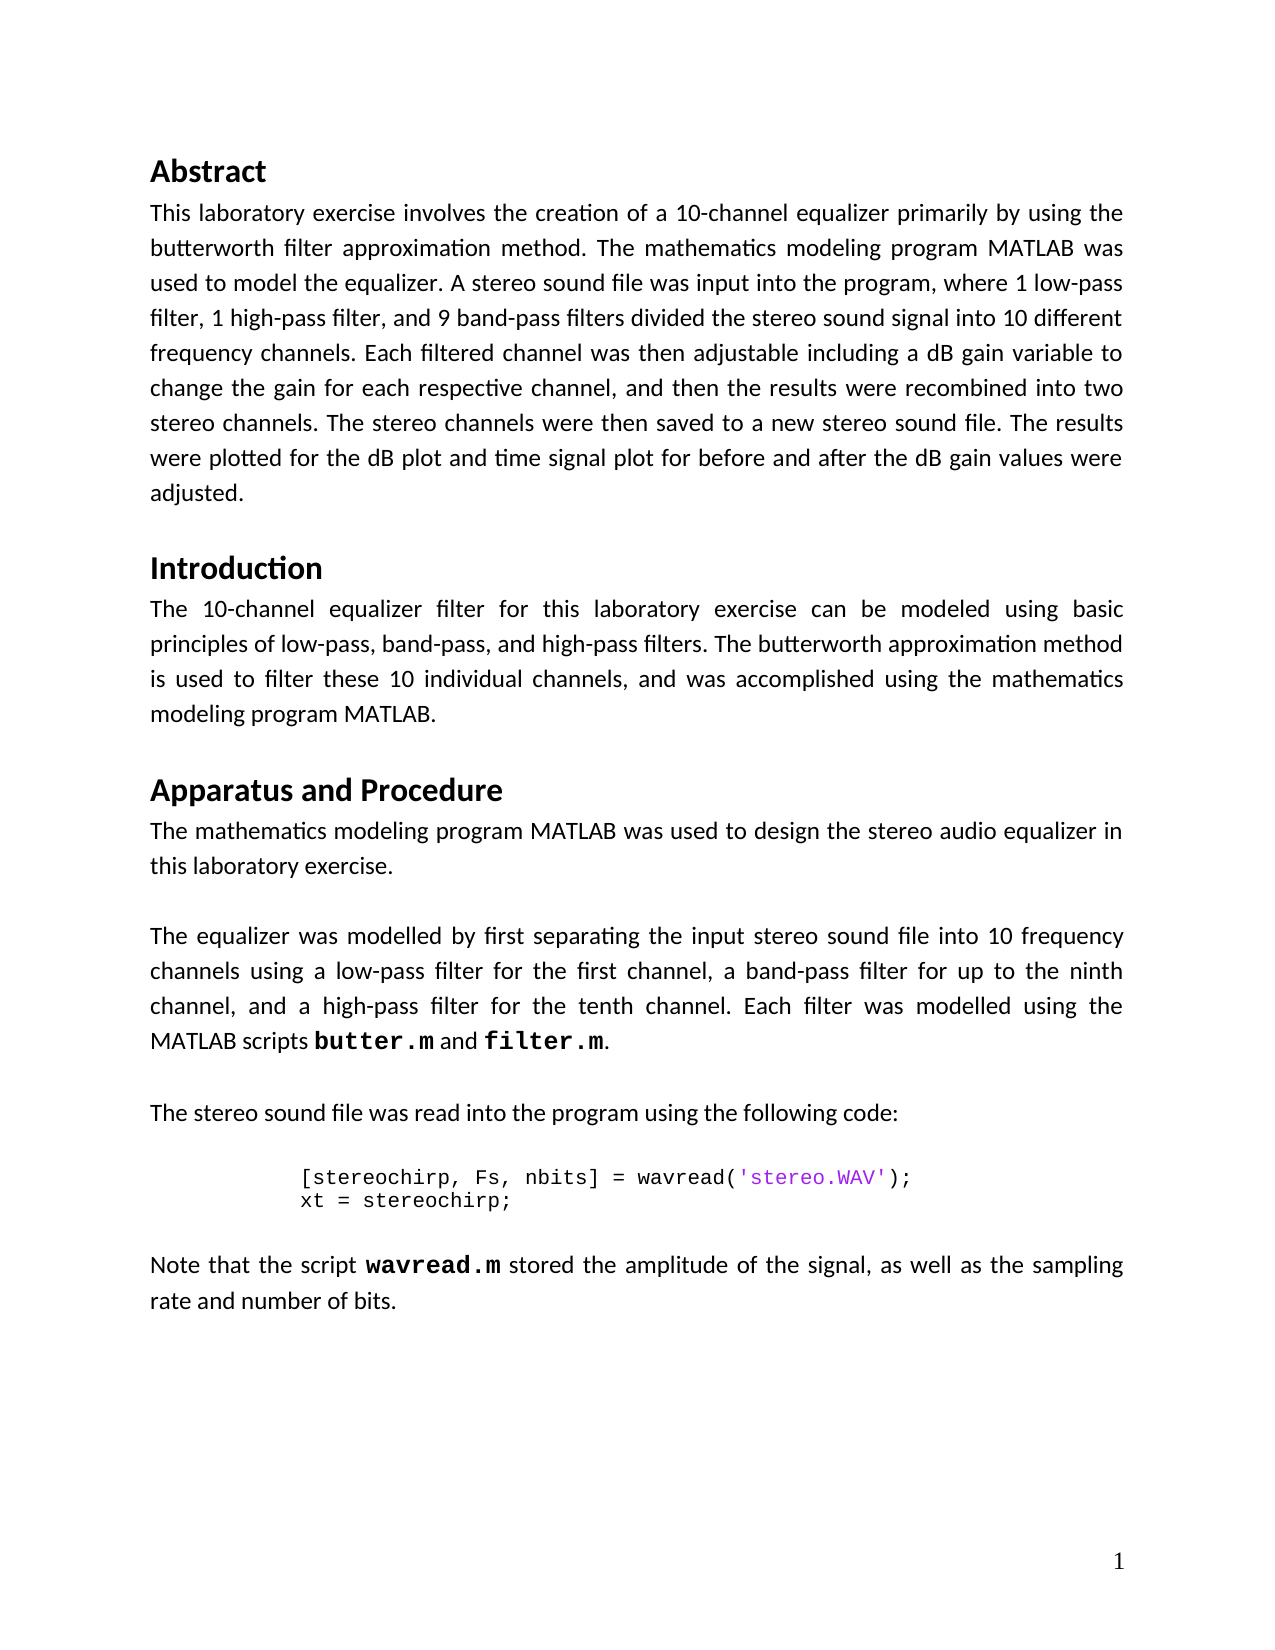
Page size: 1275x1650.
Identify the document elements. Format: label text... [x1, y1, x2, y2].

text Abstract [150, 150, 1125, 191]
text This laboratory exercise involves the creation of a 10-channel equalizer primarily by using the butterworth filter approximation method. The mathematics modeling program MATLAB was used to model the equalizer. A stereo sound file was input into the program, where 1 low-pass filter, 1 high-pass filter, and 9 band-pass filters divided the stereo sound signal into 10 different frequency channels. Each filtered channel was then adjustable including a dB gain variable to change the gain for each respective channel, and then the results were recombined into two stereo channels. The stereo channels were then saved to a new stereo sound file. The results were plotted for the dB plot and time signal plot for before and after the dB gain values were adjusted. [150, 197, 1125, 507]
text Introduction [150, 547, 1125, 587]
text Apparatus and Procedure [150, 768, 1125, 809]
text xt = stereochirp; [300, 1190, 1125, 1214]
text The equalizer was modelled by first separating the input stereo sound file into 10 frequency channels using a low-pass filter for the first channel, a band-pass filter for up to the ninth channel, and a high-pass filter for the tenth channel. Each filter was modelled using the MATLAB scripts butter.m and filter.m. [150, 920, 1125, 1057]
text [stereochirp, Fs, nbits] = wavread('stereo.WAV'); [300, 1167, 1125, 1190]
text Note that the script wavread.m stored the amplitude of the signal, as well as the sampling rate and number of bits. [150, 1249, 1125, 1316]
text The 10-channel equalizer filter for this laboratory exercise can be modeled using basic principles of low-pass, band-pass, and high-pass filters. The butterworth approximation method is used to filter these 10 individual channels, and was accomplished using the mathematics modeling program MATLAB. [150, 593, 1125, 729]
text The stereo sound file was read into the program using the following code: [150, 1097, 1125, 1127]
text The mathematics modeling program MATLAB was used to design the stereo audio equalizer in this laboratory exercise. [150, 815, 1125, 881]
